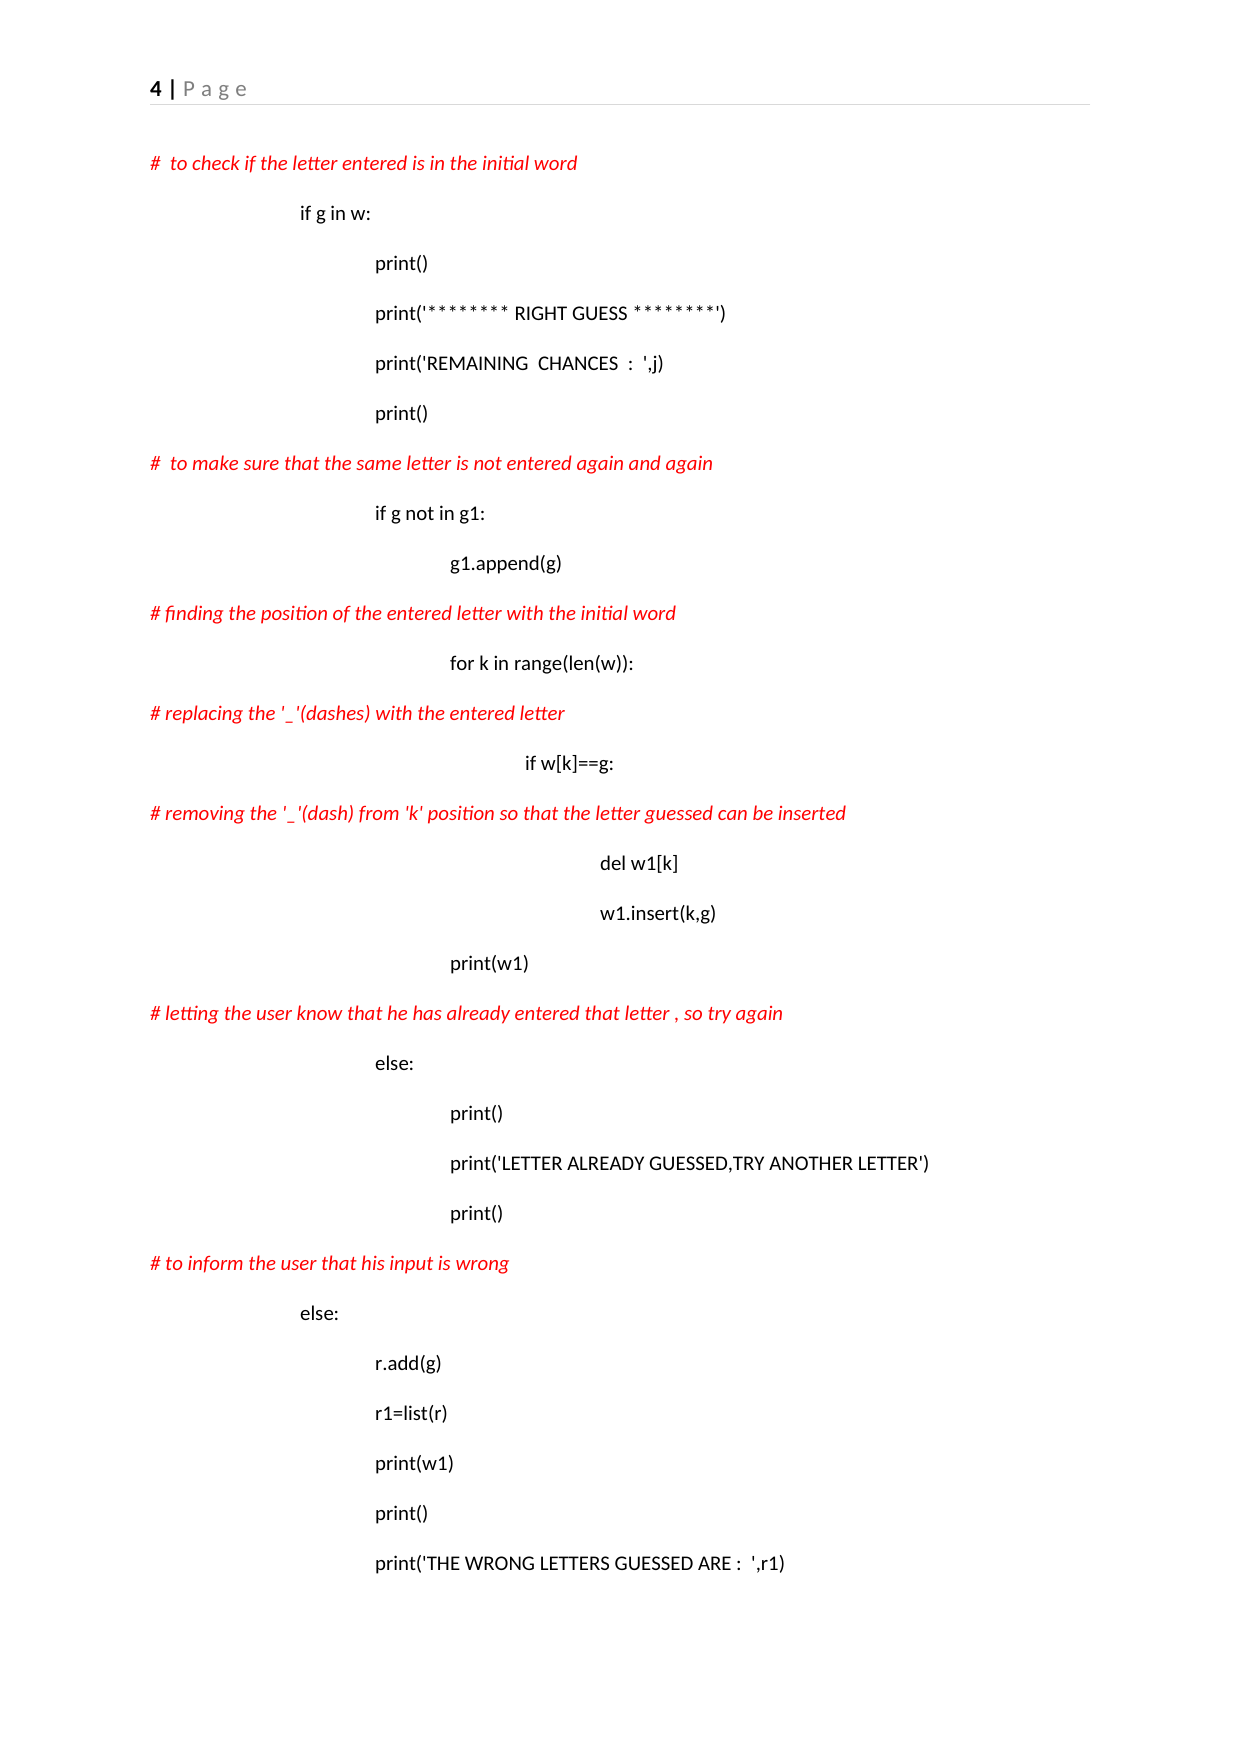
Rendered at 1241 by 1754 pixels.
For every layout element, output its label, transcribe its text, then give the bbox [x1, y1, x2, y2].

text # removing the '_'(dash) from 'k' position so that the letter guessed can be inserted [150, 800, 1090, 825]
text if g in w: [150, 200, 1090, 225]
text print() [150, 250, 1090, 275]
text # to check if the letter entered is in the initial word [150, 150, 1090, 175]
text print(w1) [150, 1450, 1090, 1475]
text r1=list(r) [150, 1400, 1090, 1425]
text # letting the user know that he has already entered that letter , so try again [150, 1000, 1090, 1025]
text if w[k]==g: [150, 750, 1090, 775]
text r.add(g) [150, 1350, 1090, 1375]
text # to make sure that the same letter is not entered again and again [150, 450, 1090, 475]
text g1.append(g) [150, 550, 1090, 575]
text else: [150, 1050, 1090, 1075]
text if g not in g1: [150, 500, 1090, 525]
text print('******** RIGHT GUESS ********') [150, 300, 1090, 325]
text print(w1) [150, 950, 1090, 975]
text # finding the position of the entered letter with the initial word [150, 600, 1090, 625]
text print() [150, 400, 1090, 425]
text print('REMAINING CHANCES : ',j) [150, 350, 1090, 375]
text print('THE WRONG LETTERS GUESSED ARE : ',r1) [150, 1550, 1090, 1575]
text # replacing the '_'(dashes) with the entered letter [150, 700, 1090, 725]
text else: [150, 1300, 1090, 1325]
text print() [150, 1200, 1090, 1225]
text print() [150, 1100, 1090, 1125]
text w1.insert(k,g) [150, 900, 1090, 925]
text for k in range(len(w)): [150, 650, 1090, 675]
text print() [150, 1500, 1090, 1525]
text print('LETTER ALREADY GUESSED,TRY ANOTHER LETTER') [150, 1150, 1090, 1175]
text # to inform the user that his input is wrong [150, 1250, 1090, 1275]
text del w1[k] [150, 850, 1090, 875]
